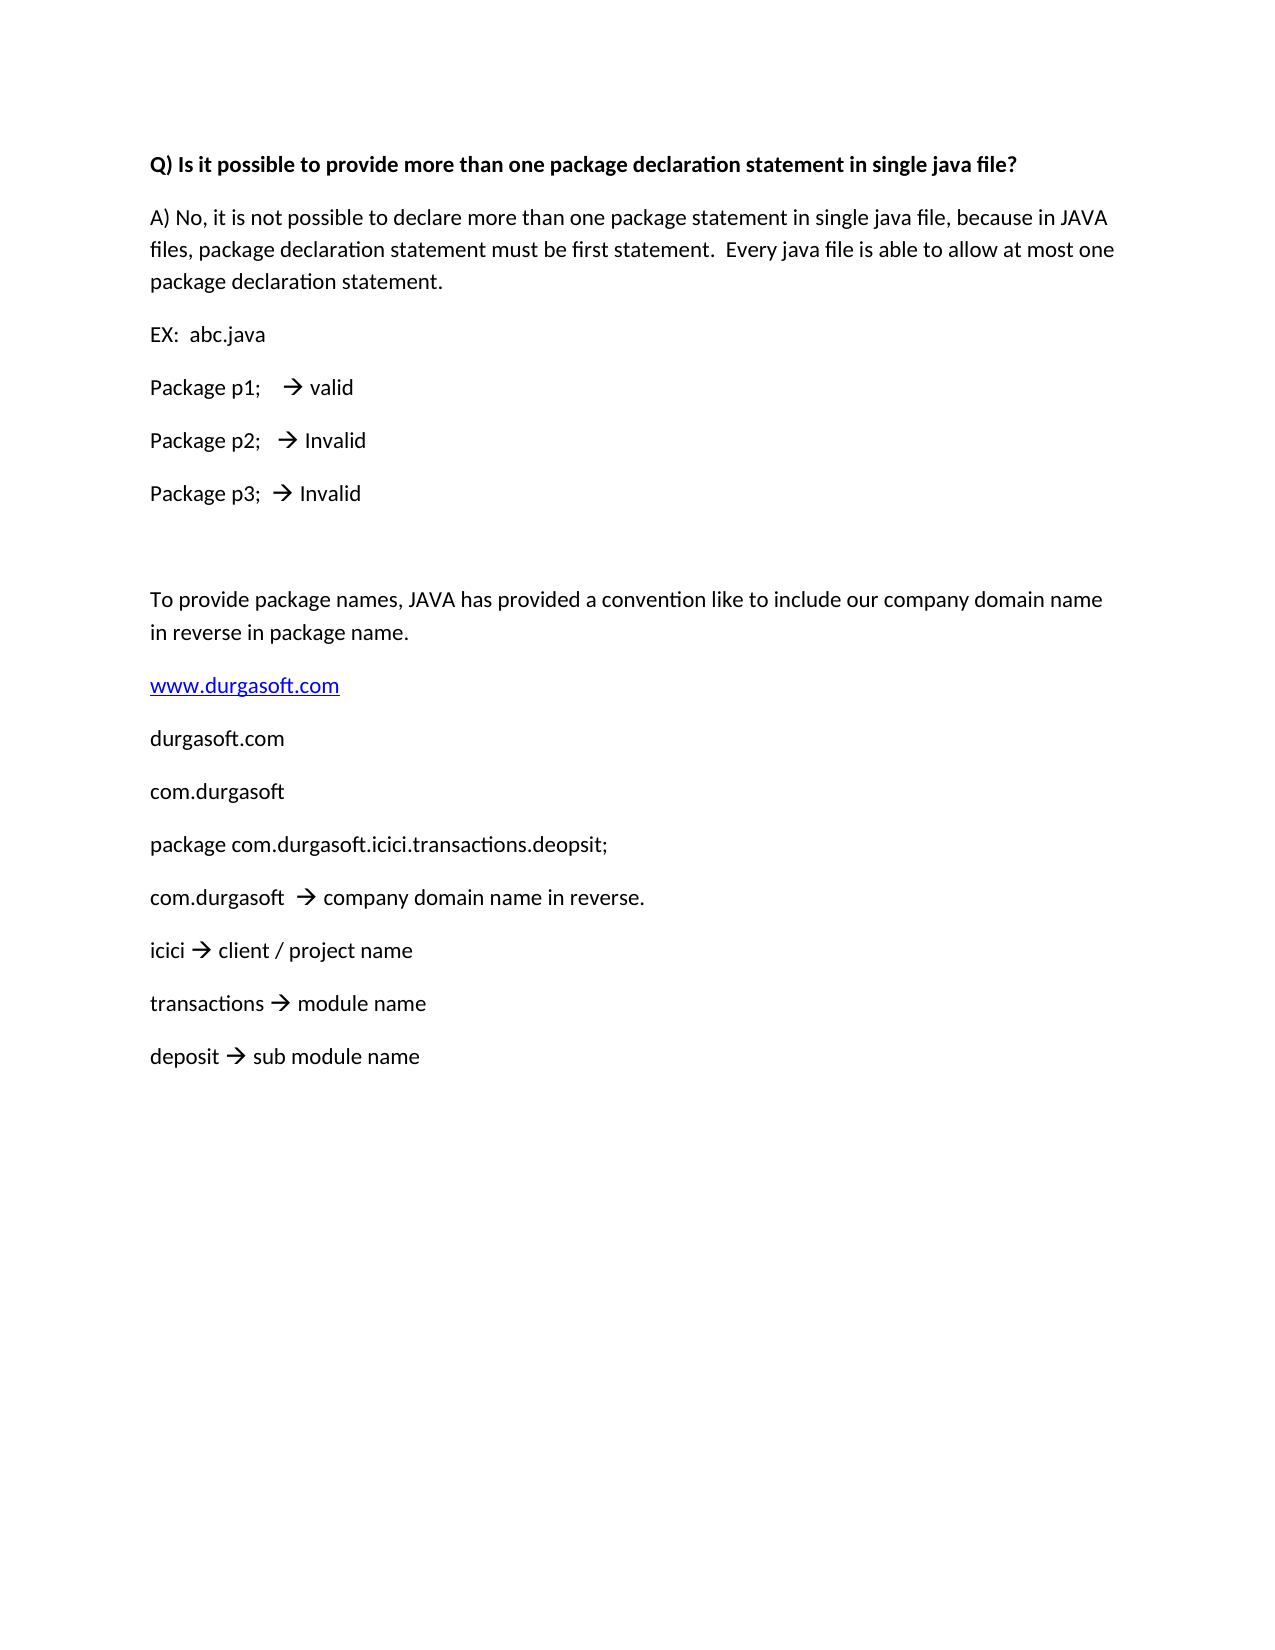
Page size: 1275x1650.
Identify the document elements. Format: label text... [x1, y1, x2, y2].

text Package p2; Invalid [150, 426, 1125, 454]
text com.durgasoft company domain name in reverse. [150, 883, 1125, 911]
text transactions module name [150, 989, 1125, 1017]
text package com.durgasoft.icici.transactions.deopsit; [150, 830, 1125, 858]
text deposit sub module name [150, 1042, 1125, 1070]
text A) No, it is not possible to declare more than one package statement in single java file, because in JAVA files, package declaration statement must be first statement. Every java file is able to allow at most one package declaration statement. [150, 203, 1125, 295]
text www.durgasoft.com [150, 671, 1125, 699]
text EX: abc.java [150, 320, 1125, 348]
text Q) Is it possible to provide more than one package declaration statement in single java file? [150, 150, 1125, 178]
text To provide package names, JAVA has provided a convention like to include our company domain name in reverse in package name. [150, 586, 1125, 646]
text durgasoft.com [150, 724, 1125, 752]
text com.durgasoft [150, 777, 1125, 805]
text Package p3; Invalid [150, 479, 1125, 507]
text icici client / project name [150, 936, 1125, 964]
text Package p1; valid [150, 373, 1125, 401]
